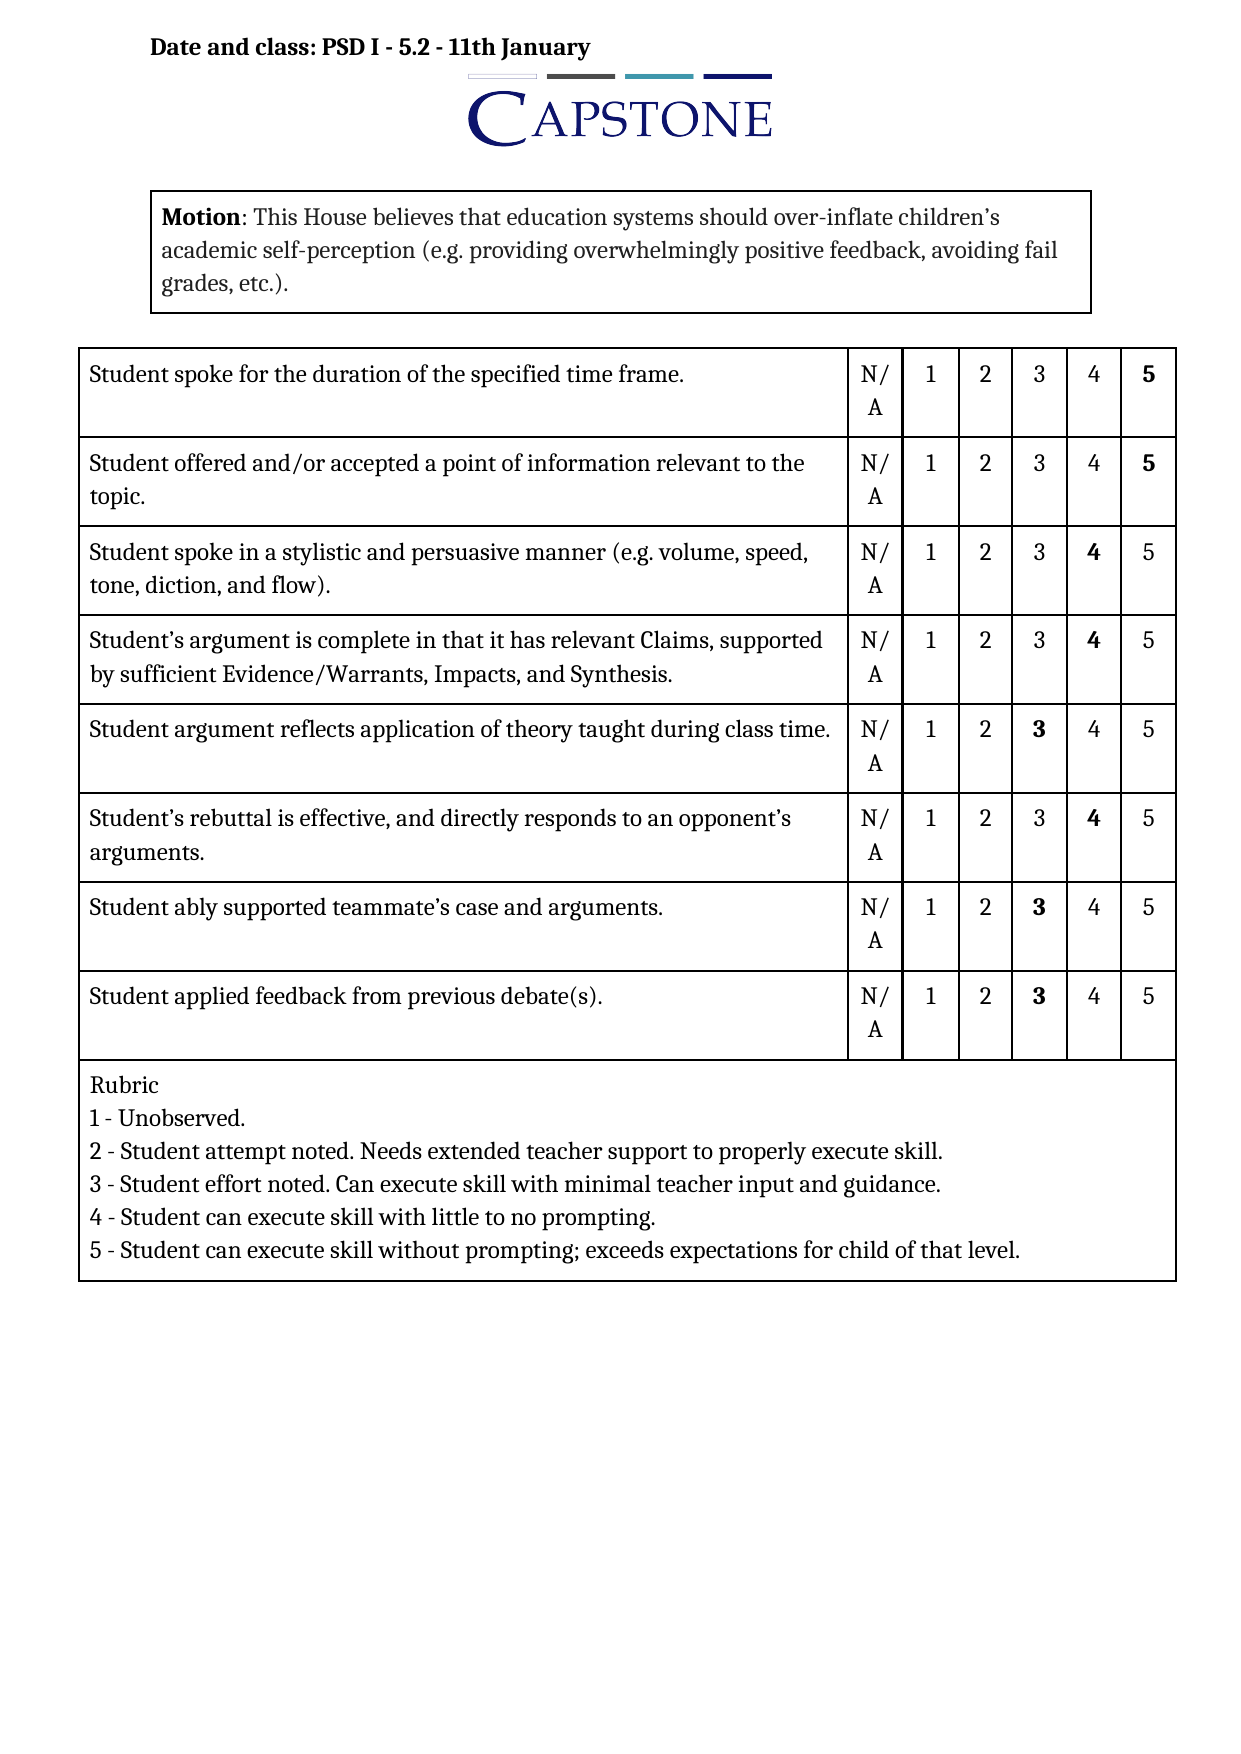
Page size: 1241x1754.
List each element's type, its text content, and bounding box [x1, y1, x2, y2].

table_header Student spoke for the duration of the specified time frame. [80, 349, 847, 436]
table_cell Student’s argument is complete in that it has relevant Claims, supported by sufficient Evidence/Warrants, Impacts, and Synthesis. [80, 616, 847, 703]
table_cell Student offered and/or accepted a point of information relevant to the topic. [80, 438, 847, 525]
table_cell 2 [960, 438, 1011, 525]
table_cell 1 [904, 972, 958, 1059]
table_cell Rubric 1 - Unobserved. 2 - Student attempt noted. Needs extended teacher support to properly execute skill. 3 - Student effort noted. Can execute skill with minimal teacher input and guidance. 4 - Student can execute skill with little to no prompting. 5 - Student can execute skill without prompting; exceeds expectations for child of that level. [80, 1061, 1175, 1280]
table_cell 3 [1013, 972, 1066, 1059]
table_cell 5 [1122, 527, 1175, 614]
table_cell 3 [1013, 794, 1066, 881]
table_cell 5 [1122, 794, 1175, 881]
table_cell 3 [1013, 883, 1066, 970]
table_cell 2 [960, 616, 1011, 703]
table_cell 5 [1122, 883, 1175, 970]
table_cell 1 [904, 883, 958, 970]
table_cell 5 [1122, 972, 1175, 1059]
table_cell N/A [849, 527, 901, 614]
table_cell 4 [1068, 705, 1120, 792]
table_cell Student argument reflects application of theory taught during class time. [80, 705, 847, 792]
table_cell 3 [1013, 438, 1066, 525]
table_cell Student spoke in a stylistic and persuasive manner (e.g. volume, speed, tone, diction, and flow). [80, 527, 847, 614]
table_cell Student applied feedback from previous debate(s). [80, 972, 847, 1059]
table_cell 4 [1068, 794, 1120, 881]
table_cell 4 [1068, 616, 1120, 703]
table_cell 1 [904, 438, 958, 525]
table_cell 4 [1068, 972, 1120, 1059]
table_header 5 [1122, 349, 1175, 436]
table_cell 2 [960, 705, 1011, 792]
table_header 4 [1068, 349, 1120, 436]
table_header 2 [960, 349, 1011, 436]
table_cell 1 [904, 616, 958, 703]
table_cell 3 [1013, 616, 1066, 703]
table_cell 3 [1013, 527, 1066, 614]
table_cell N/A [849, 883, 901, 970]
table_cell 1 [904, 527, 958, 614]
table_header Motion: This House believes that education systems should over-inflate children’s academic self-perception (e.g. providing overwhelmingly positive feedback, avoiding fail grades, etc.). [152, 192, 1090, 312]
table_cell Student ably supported teammate’s case and arguments. [80, 883, 847, 970]
table_cell N/A [849, 972, 901, 1059]
table_cell N/A [849, 616, 901, 703]
table_header 1 [904, 349, 958, 436]
table_cell N/A [849, 705, 901, 792]
table_cell 5 [1122, 438, 1175, 525]
table_cell 5 [1122, 705, 1175, 792]
table_header 3 [1013, 349, 1066, 436]
picture [460, 66, 781, 153]
table_header N/A [849, 349, 901, 436]
table_cell Student’s rebuttal is effective, and directly responds to an opponent’s arguments. [80, 794, 847, 881]
table_cell 1 [904, 794, 958, 881]
table_cell 2 [960, 794, 1011, 881]
table_cell 5 [1122, 616, 1175, 703]
table_cell 4 [1068, 883, 1120, 970]
table_cell N/A [849, 794, 901, 881]
table_cell 2 [960, 883, 1011, 970]
table_cell N/A [849, 438, 901, 525]
table_cell 3 [1013, 705, 1066, 792]
table_cell 2 [960, 527, 1011, 614]
table_cell 4 [1068, 438, 1120, 525]
table_cell 2 [960, 972, 1011, 1059]
table_cell 4 [1068, 527, 1120, 614]
table_cell 1 [904, 705, 958, 792]
